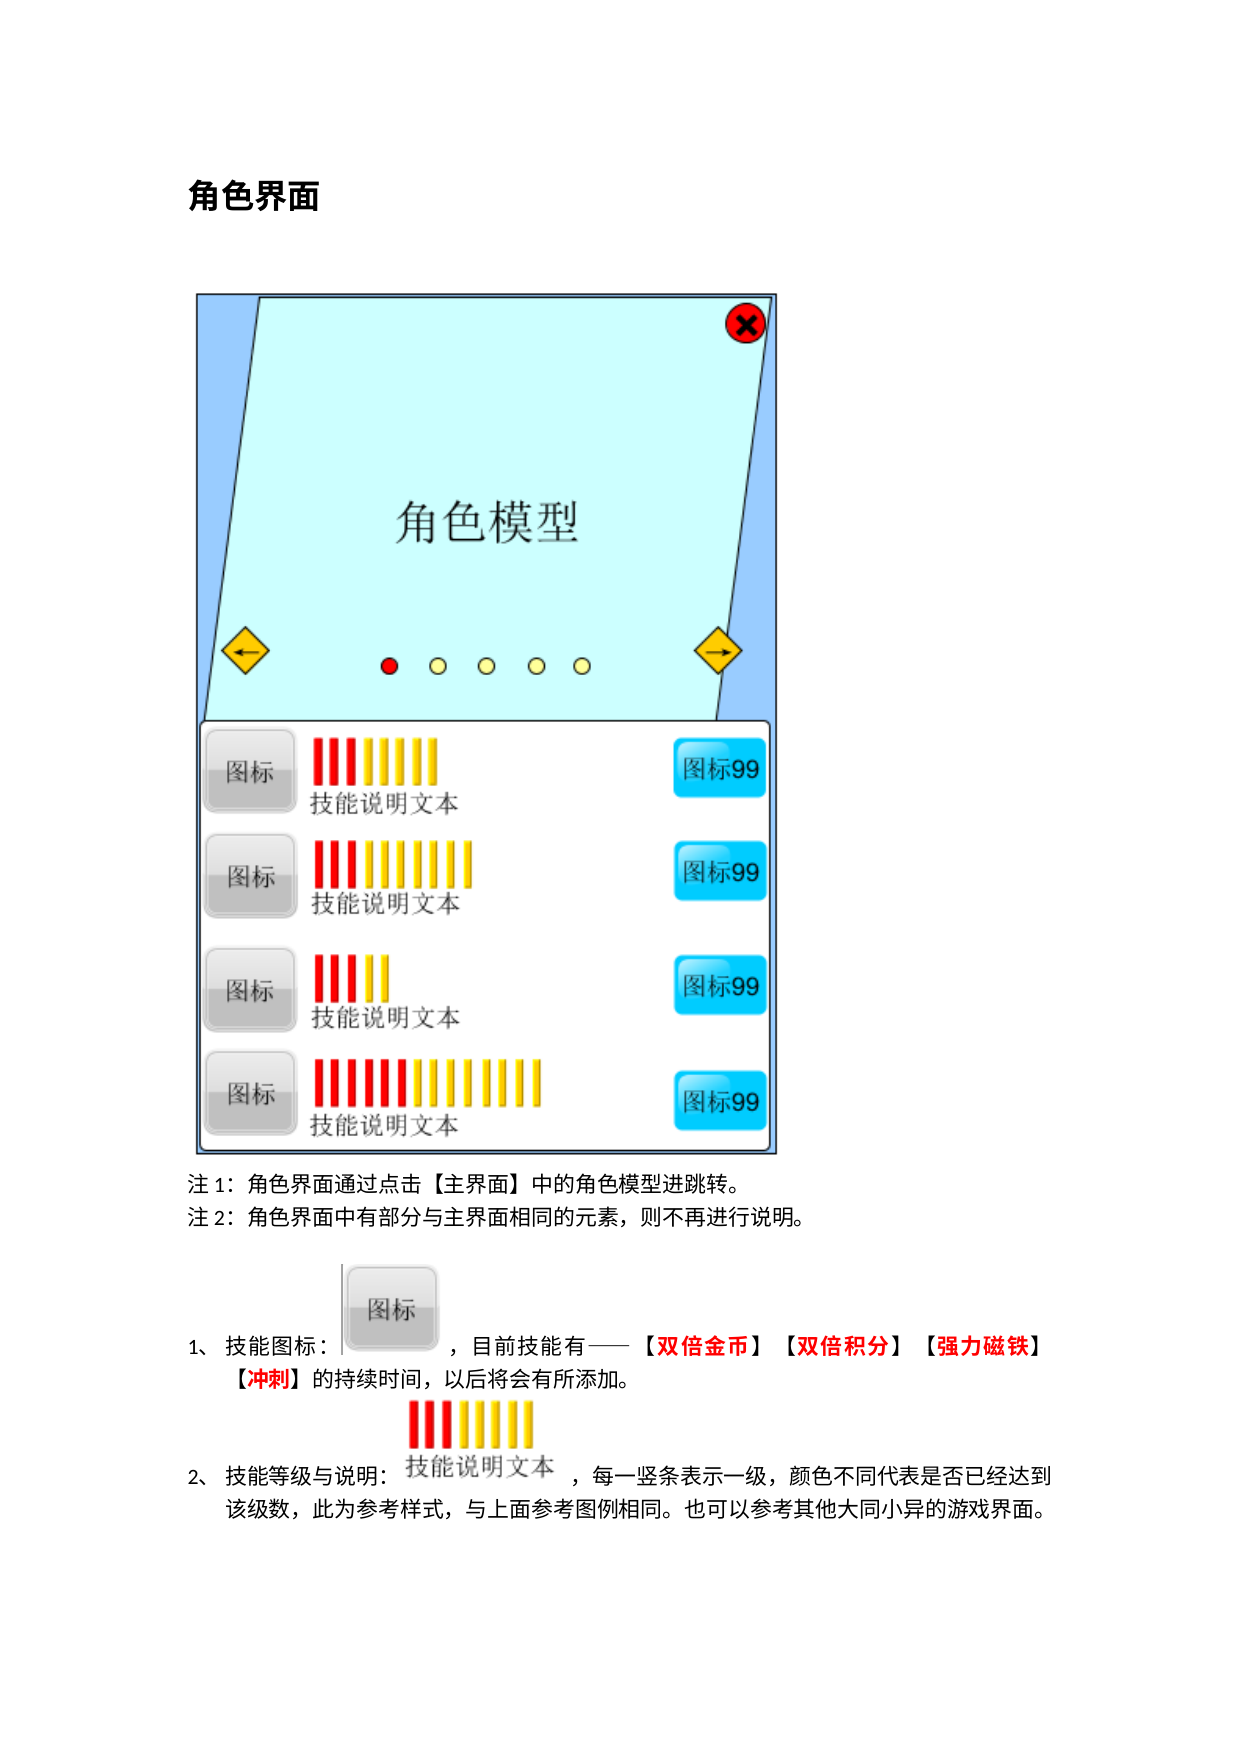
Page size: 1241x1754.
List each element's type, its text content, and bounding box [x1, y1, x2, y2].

subtitle 角色界面 [187, 162, 1053, 227]
list 技能图标：，目前技能有——【双倍金币】【双倍积分】【强力磁铁】【冲刺】的持续时间，以后将会有所添加。 [187, 1264, 1053, 1394]
list 技能等级与说明：，每一竖条表示一级，颜色不同代表是否已经达到该级数，此为参考样式，与上面参考图例相同。也可以参考其他大同小异的游戏界面。 [187, 1394, 1053, 1524]
text 注2：角色界面中有部分与主界面相同的元素，则不再进行说明。 [187, 1199, 1053, 1232]
picture [341, 1264, 448, 1355]
picture [187, 289, 785, 1161]
picture [400, 1394, 571, 1485]
text 注1：角色界面通过点击【主界面】中的角色模型进跳转。 [187, 1167, 1053, 1199]
